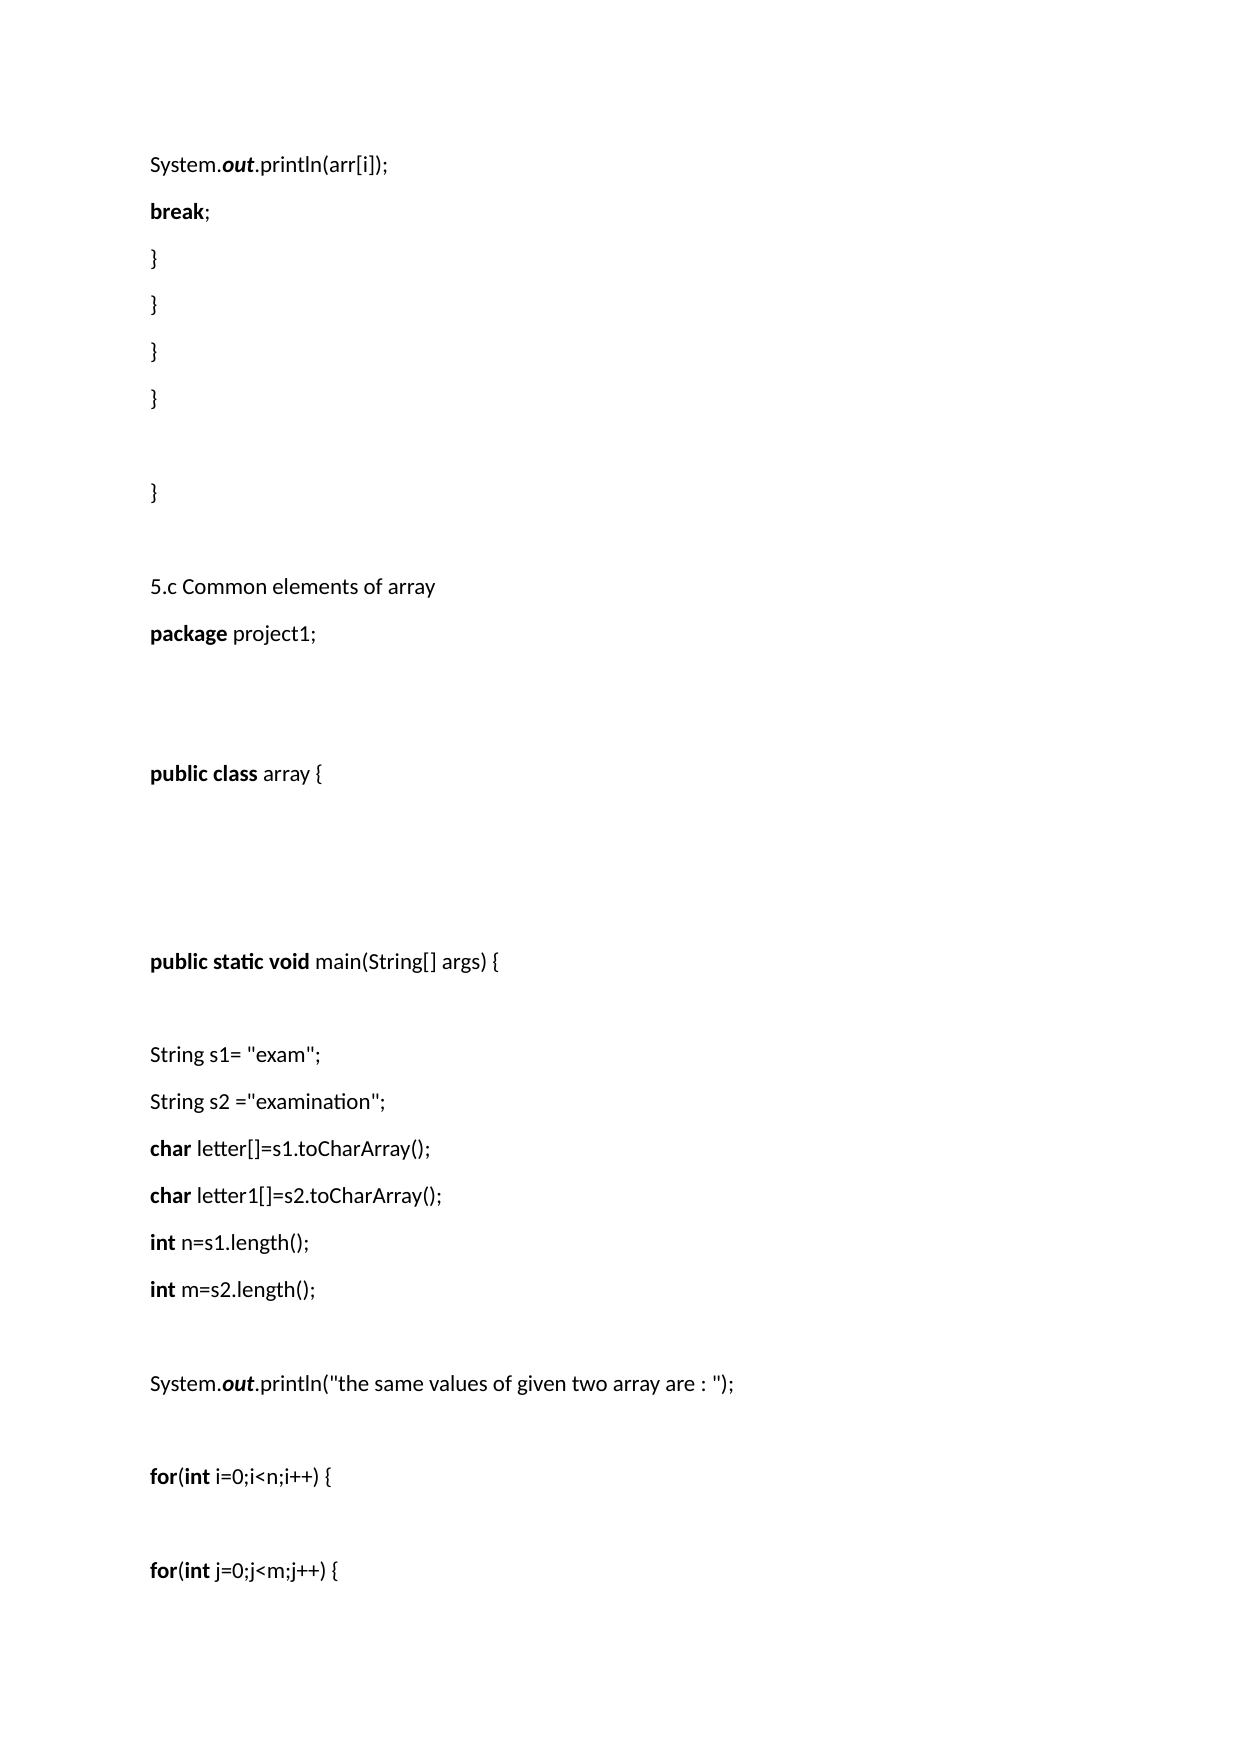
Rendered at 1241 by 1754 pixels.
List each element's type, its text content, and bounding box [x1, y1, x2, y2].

text public static void main(String[] args) { [150, 947, 1090, 975]
text System.out.println("the same values of given two array are : "); [150, 1369, 1090, 1397]
text } [150, 291, 1090, 319]
text } [150, 337, 1090, 366]
text } [150, 478, 1090, 506]
text } [150, 244, 1090, 272]
text char letter[]=s1.toCharArray(); [150, 1134, 1090, 1162]
text for(int j=0;j<m;j++) { [150, 1556, 1090, 1584]
text char letter1[]=s2.toCharArray(); [150, 1181, 1090, 1209]
text break; [150, 197, 1090, 225]
text for(int i=0;i<n;i++) { [150, 1462, 1090, 1491]
text } [150, 384, 1090, 412]
text String s2 ="examination"; [150, 1087, 1090, 1116]
text System.out.println(arr[i]); [150, 150, 1090, 178]
text String s1= "exam"; [150, 1041, 1090, 1069]
text public class array { [150, 759, 1090, 787]
text int n=s1.length(); [150, 1228, 1090, 1256]
text int m=s2.length(); [150, 1275, 1090, 1303]
text package project1; [150, 619, 1090, 647]
text 5.c Common elements of array [150, 572, 1090, 600]
